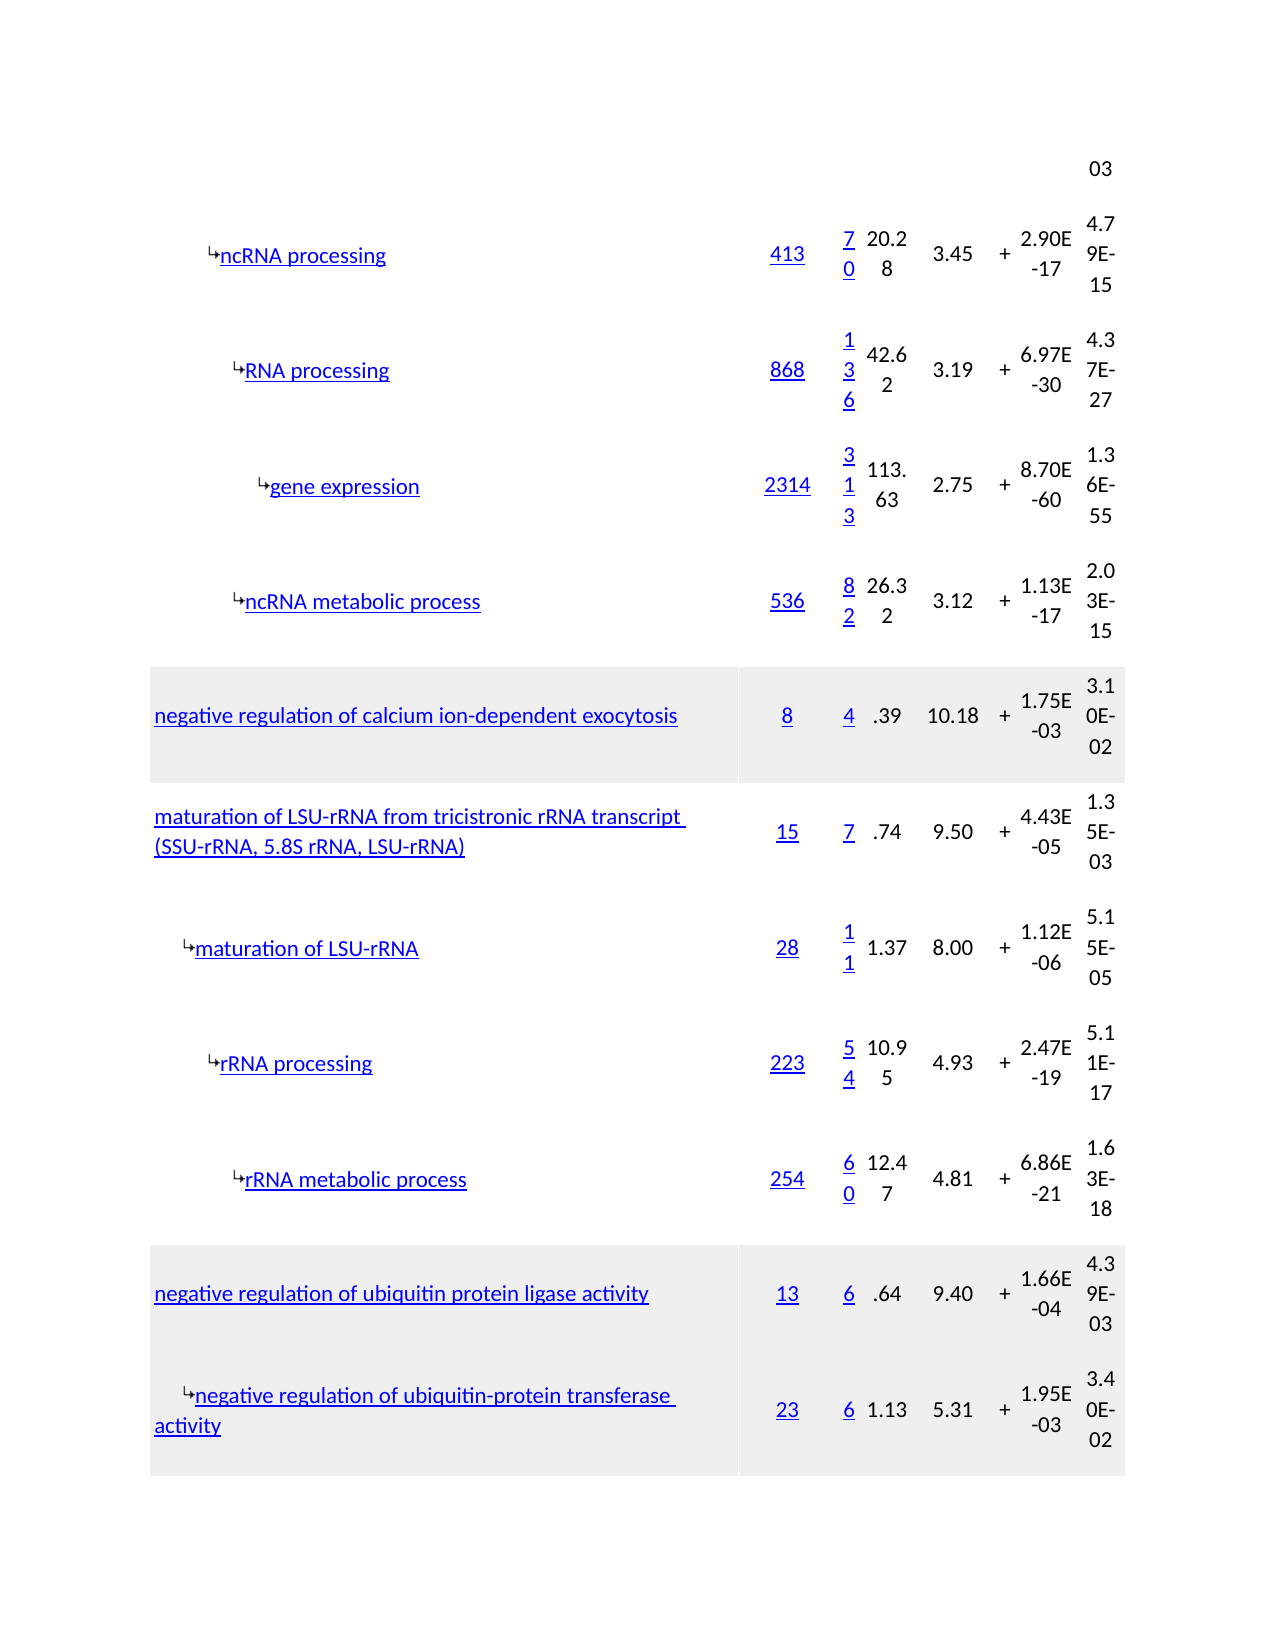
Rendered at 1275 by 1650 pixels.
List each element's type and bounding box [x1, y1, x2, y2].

picture [154, 238, 220, 264]
picture [154, 469, 270, 495]
picture [154, 1162, 245, 1188]
picture [154, 1378, 195, 1404]
picture [154, 1046, 220, 1072]
picture [154, 353, 245, 379]
picture [154, 931, 195, 957]
picture [154, 584, 245, 610]
